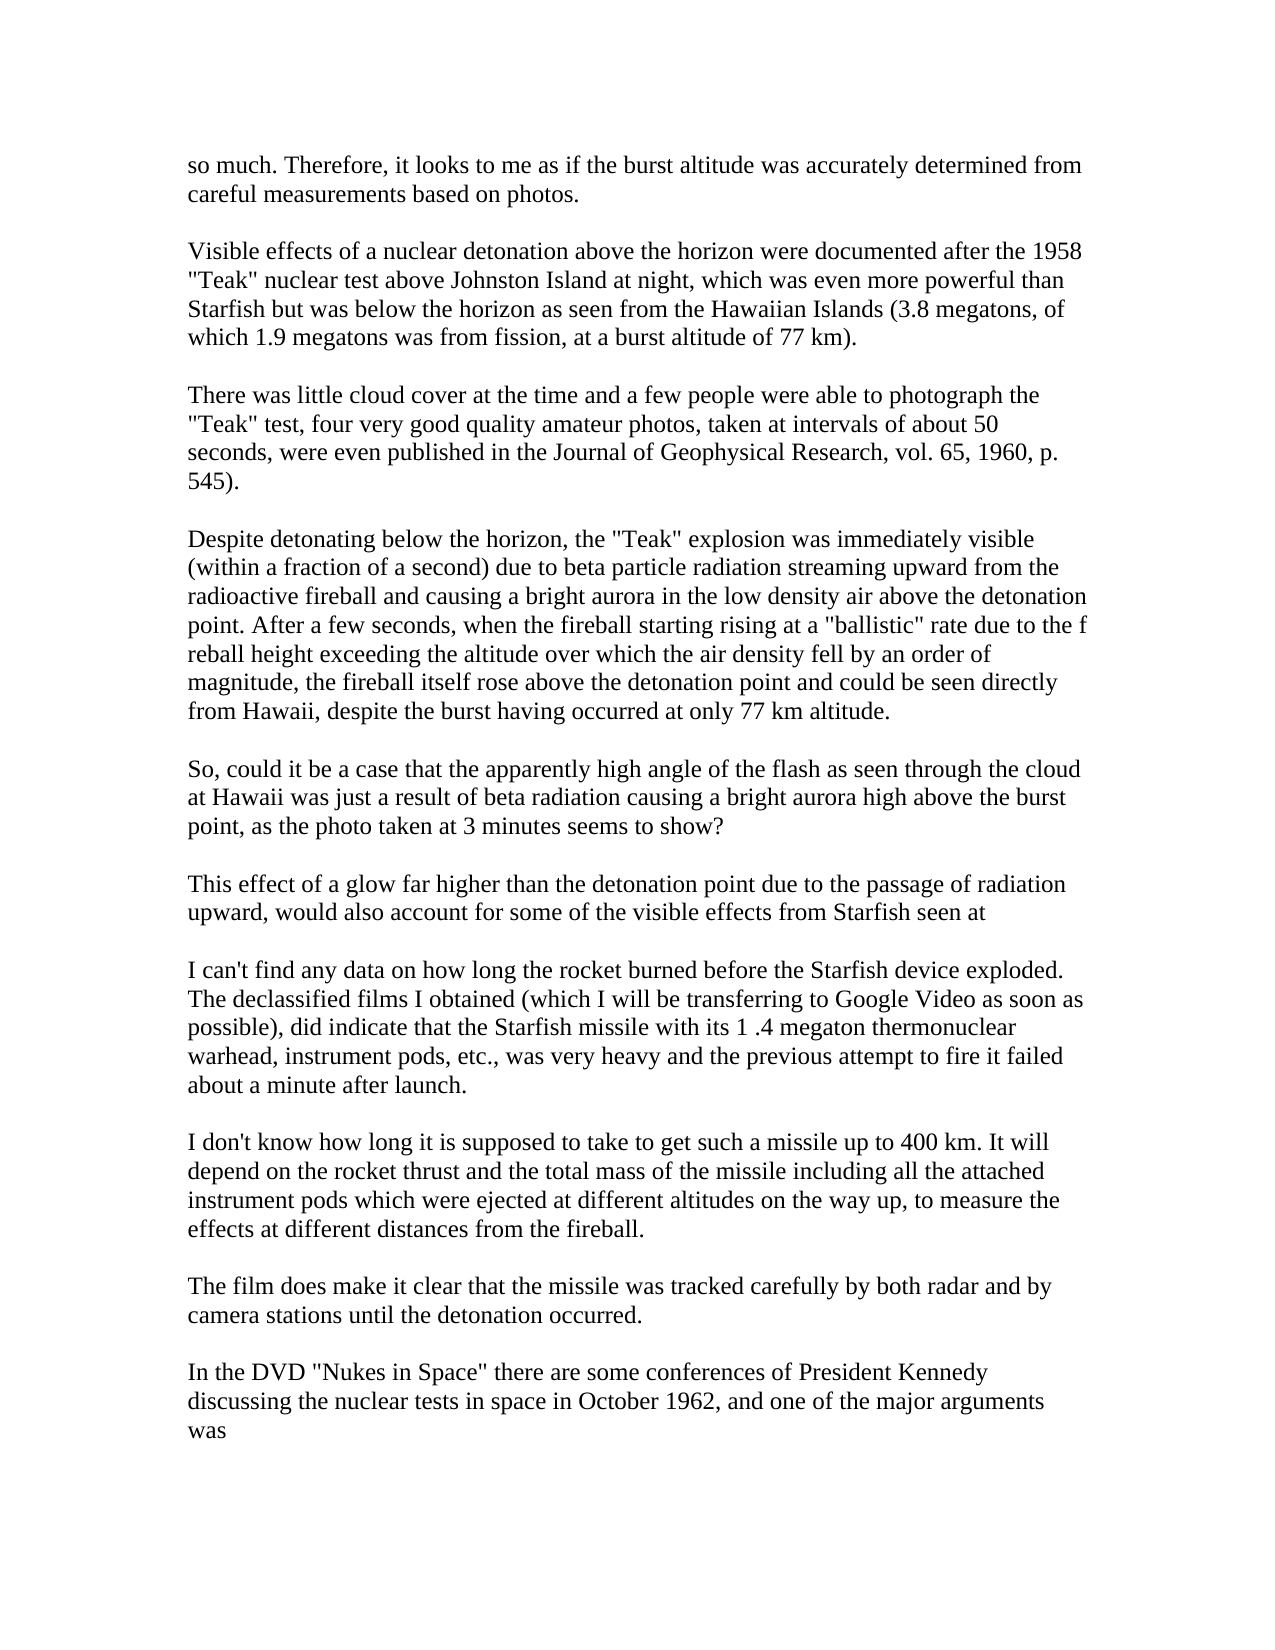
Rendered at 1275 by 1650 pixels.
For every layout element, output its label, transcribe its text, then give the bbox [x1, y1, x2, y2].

text The film does make it clear that the missile was tracked carefully by both radar and by camera stations until the detonation occurred. [187, 1271, 1087, 1329]
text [187, 150, 1087, 207]
text Despite detonating below the horizon, the "Teak" explosion was immediately visible (within a fraction of a second) due to beta particle radiation streaming upward from the radioactive fireball and causing a bright aurora in the low density air above the detonation point. After a few seconds, when the fireball starting rising at a "ballistic" rate due to the f reball height exceeding the altitude over which the air density fell by an order of magnitude, the fireball itself rose above the detonation point and could be seen directly from Hawaii, despite the burst having occurred at only 77 km altitude. [187, 524, 1087, 725]
text Visible effects of a nuclear detonation above the horizon were documented after the 1958 "Teak" nuclear test above Johnston Island at night, which was even more powerful than Starfish but was below the horizon as seen from the Hawaiian Islands (3.8 megatons, of which 1.9 megatons was from fission, at a burst altitude of 77 km). [187, 236, 1087, 351]
text I can't find any data on how long the rocket burned before the Starfish device exploded. The declassified films I obtained (which I will be transferring to Google Video as soon as possible), did indicate that the Starfish missile with its 1 .4 megaton thermonuclear warhead, instrument pods, etc., was very heavy and the previous attempt to fire it failed [187, 955, 1087, 1070]
text In the DVD "Nukes in Space" there are some conferences of President Kennedy discussing the nuclear tests in space in October 1962, and one of the major arguments was [187, 1357, 1087, 1444]
text I don't know how long it is supposed to take to get such a missile up to 400 km. It will depend on the rocket thrust and the total mass of the missile including all the attached instrument pods which were ejected at different altitudes on the way up, to measure the effects at different distances from the fireball. [187, 1127, 1087, 1242]
text about a minute after launch. [187, 1070, 1087, 1099]
text This effect of a glow far higher than the detonation point due to the passage of radiation upward, would also account for some of the visible effects from Starfish seen at [187, 869, 1087, 926]
text There was little cloud cover at the time and a few people were able to photograph the "Teak" test, four very good quality amateur photos, taken at intervals of about 50 seconds, were even published in the Journal of Geophysical Research, vol. 65, 1960, p. 545). [187, 380, 1087, 495]
text So, could it be a case that the apparently high angle of the flash as seen through the cloud at Hawaii was just a result of beta radiation causing a bright aurora high above the burst point, as the photo taken at 3 minutes seems to show? [187, 754, 1087, 840]
